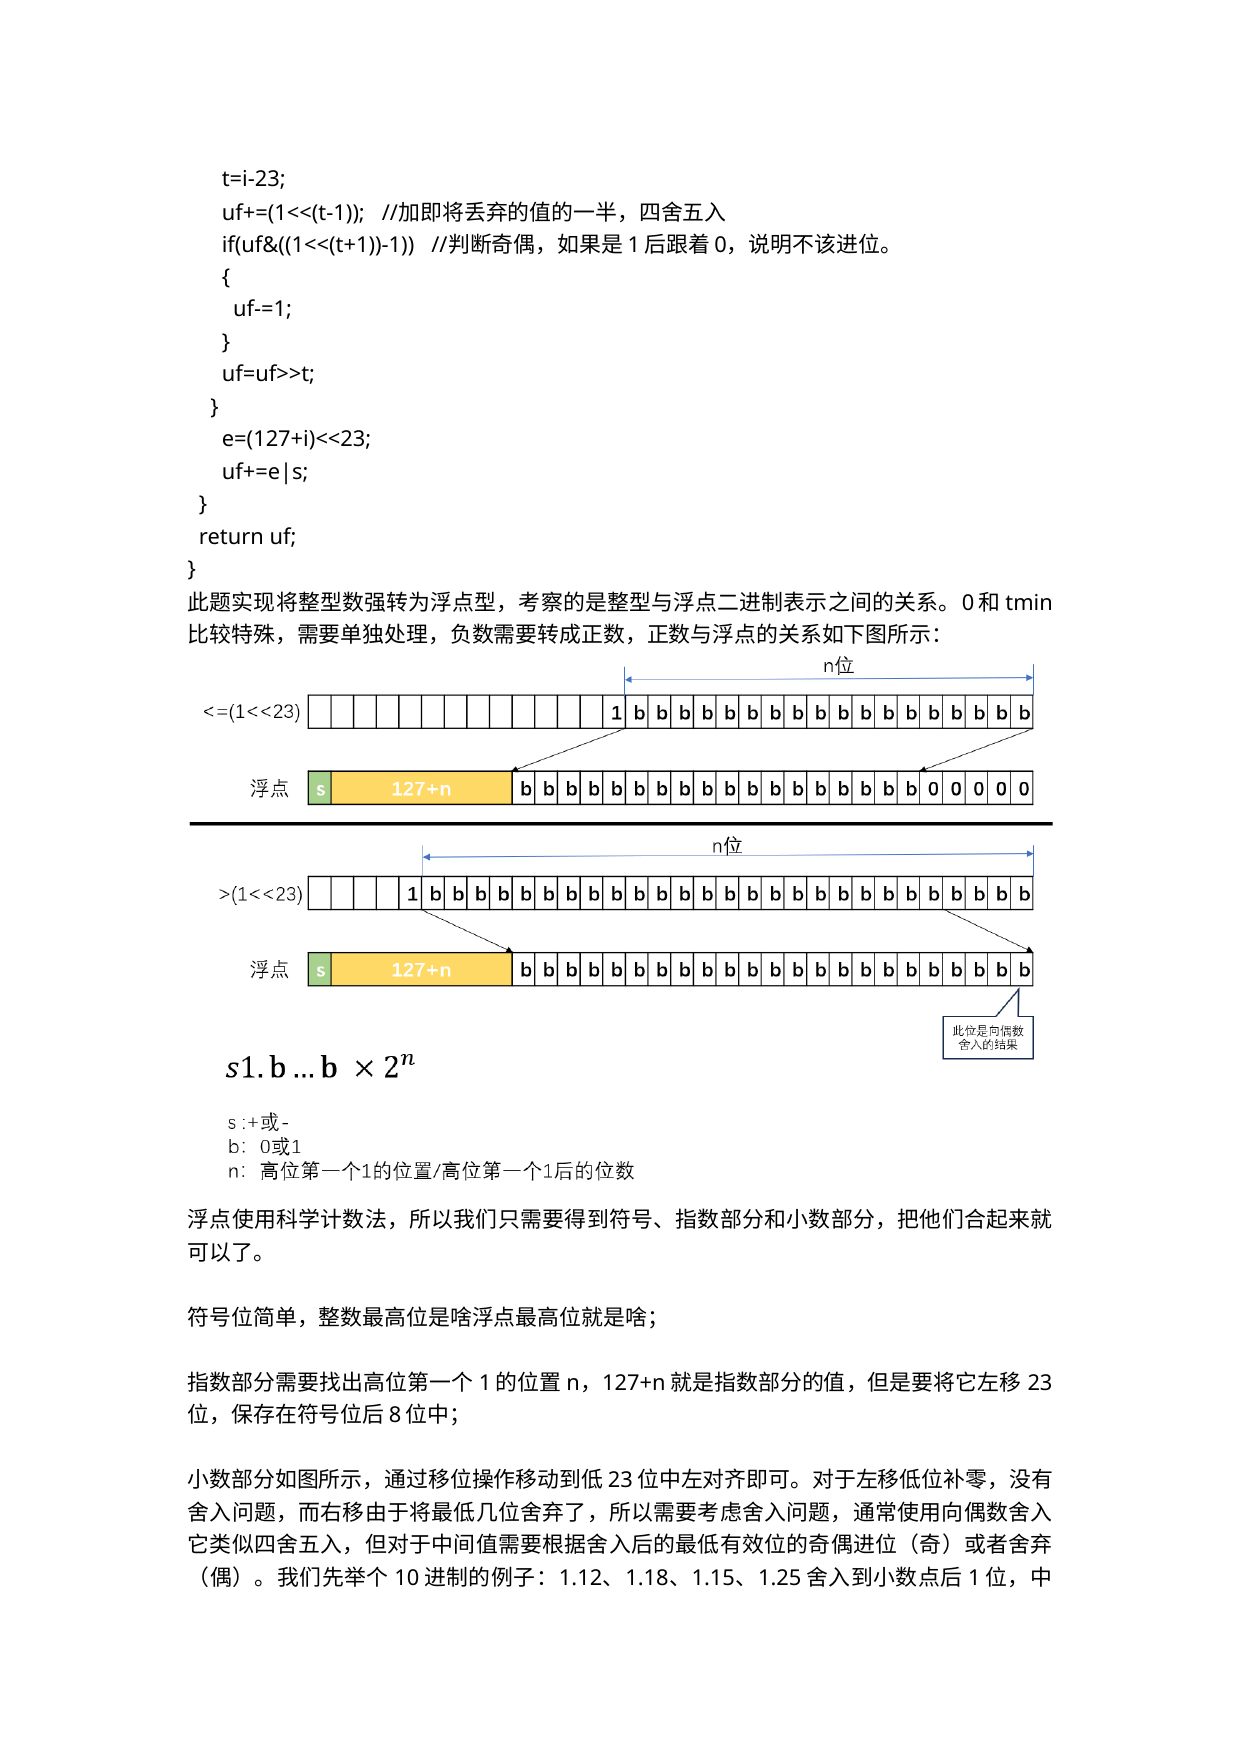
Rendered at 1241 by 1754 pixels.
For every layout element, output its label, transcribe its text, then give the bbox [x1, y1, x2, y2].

text t=i-23; [187, 162, 1053, 194]
text { [187, 259, 1053, 292]
text uf=uf>>t; [187, 357, 1053, 389]
text 符号位简单，整数最高位是啥浮点最高位就是啥； [187, 1299, 1053, 1332]
text 此题实现将整型数强转为浮点型，考察的是整型与浮点二进制表示之间的关系。0和tmin比较特殊，需要单独处理，负数需要转成正数，正数与浮点的关系如下图所示： [187, 584, 1053, 649]
text } [187, 324, 1053, 357]
picture [187, 649, 1053, 1193]
text uf-=1; [187, 292, 1053, 324]
text 指数部分需要找出高位第一个1的位置n，127+n就是指数部分的值，但是要将它左移23位，保存在符号位后8位中； [187, 1364, 1053, 1429]
text uf+=(1<<(t-1)); //加即将丢弃的值的一半，四舍五入 [187, 194, 1053, 227]
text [187, 1462, 1053, 1592]
text return uf; [187, 519, 1053, 552]
text e=(127+i)<<23; [187, 422, 1053, 454]
text } [187, 487, 1053, 519]
text } [187, 389, 1053, 422]
text 浮点使用科学计数法，所以我们只需要得到符号、指数部分和小数部分，把他们合起来就可以了。 [187, 1202, 1053, 1267]
text uf+=e|s; [187, 454, 1053, 487]
text } [187, 552, 1053, 584]
text if(uf&((1<<(t+1))-1)) //判断奇偶，如果是1后跟着0，说明不该进位。 [187, 227, 1053, 259]
